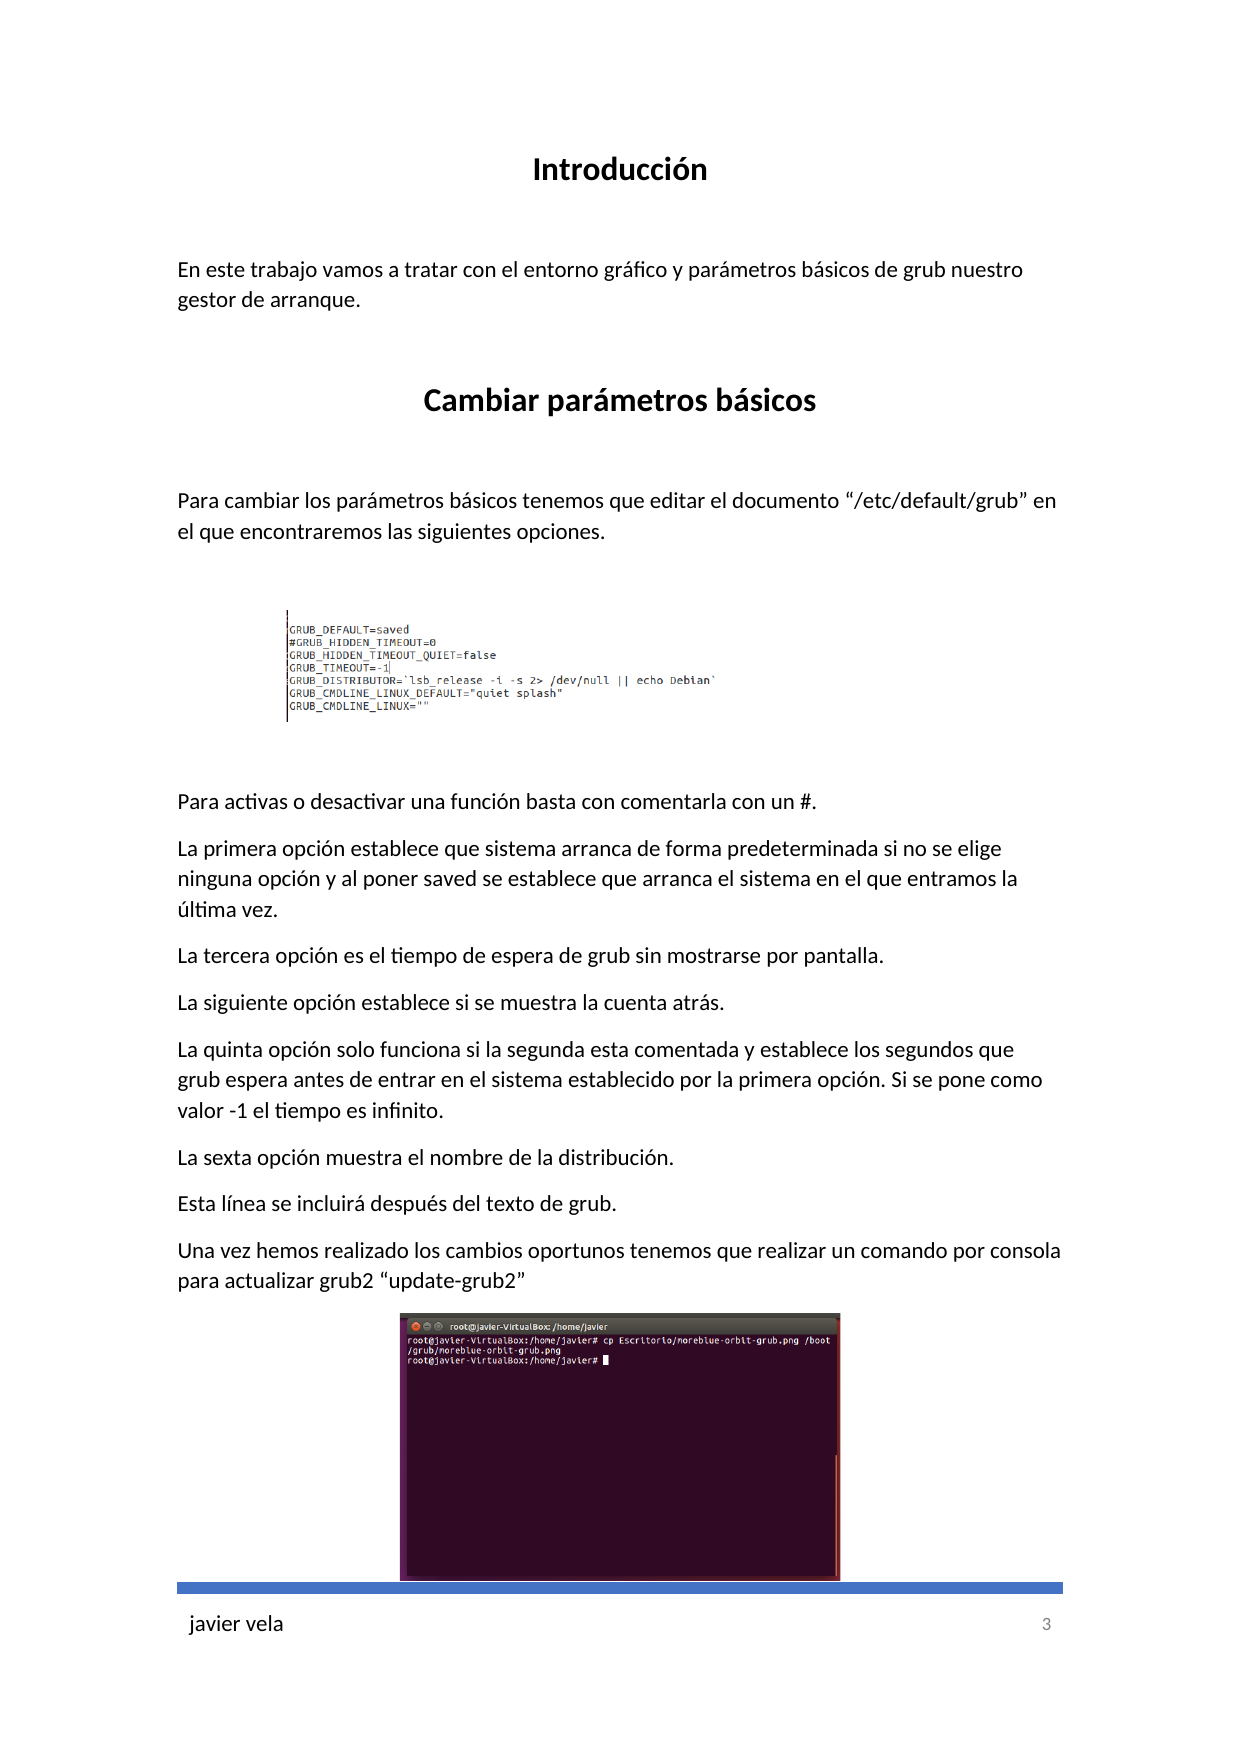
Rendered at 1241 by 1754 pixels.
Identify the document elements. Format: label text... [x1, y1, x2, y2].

picture [399, 1313, 841, 1581]
text La tercera opción es el tiempo de espera de grub sin mostrarse por pantalla. [177, 942, 1063, 970]
text Cambiar parámetros básicos [177, 379, 1063, 420]
text La sexta opción muestra el nombre de la distribución. [177, 1143, 1063, 1171]
text La quinta opción solo funciona si la segunda esta comentada y establece los segundos que grub espera antes de entrar en el sistema establecido por la primera opción. Si se pone como valor -1 el tiempo es infinito. [177, 1035, 1063, 1124]
text Para cambiar los parámetros básicos tenemos que editar el documento “/etc/default/grub” en el que encontraremos las siguientes opciones. [177, 487, 1063, 545]
text En este trabajo vamos a tratar con el entorno gráfico y parámetros básicos de grub nuestro gestor de arranque. [177, 255, 1063, 313]
text La primera opción establece que sistema arranca de forma predeterminada si no se elige ninguna opción y al poner saved se establece que arranca el sistema en el que entramos la última vez. [177, 834, 1063, 923]
text Introducción [177, 148, 1063, 188]
text Esta línea se incluirá después del texto de grub. [177, 1189, 1063, 1218]
picture [286, 610, 954, 722]
text Para activas o desactivar una función basta con comentarla con un #. [177, 787, 1063, 816]
text Una vez hemos realizado los cambios oportunos tenemos que realizar un comando por consola para actualizar grub2 “update-grub2” [177, 1236, 1063, 1295]
text La siguiente opción establece si se muestra la cuenta atrás. [177, 988, 1063, 1017]
